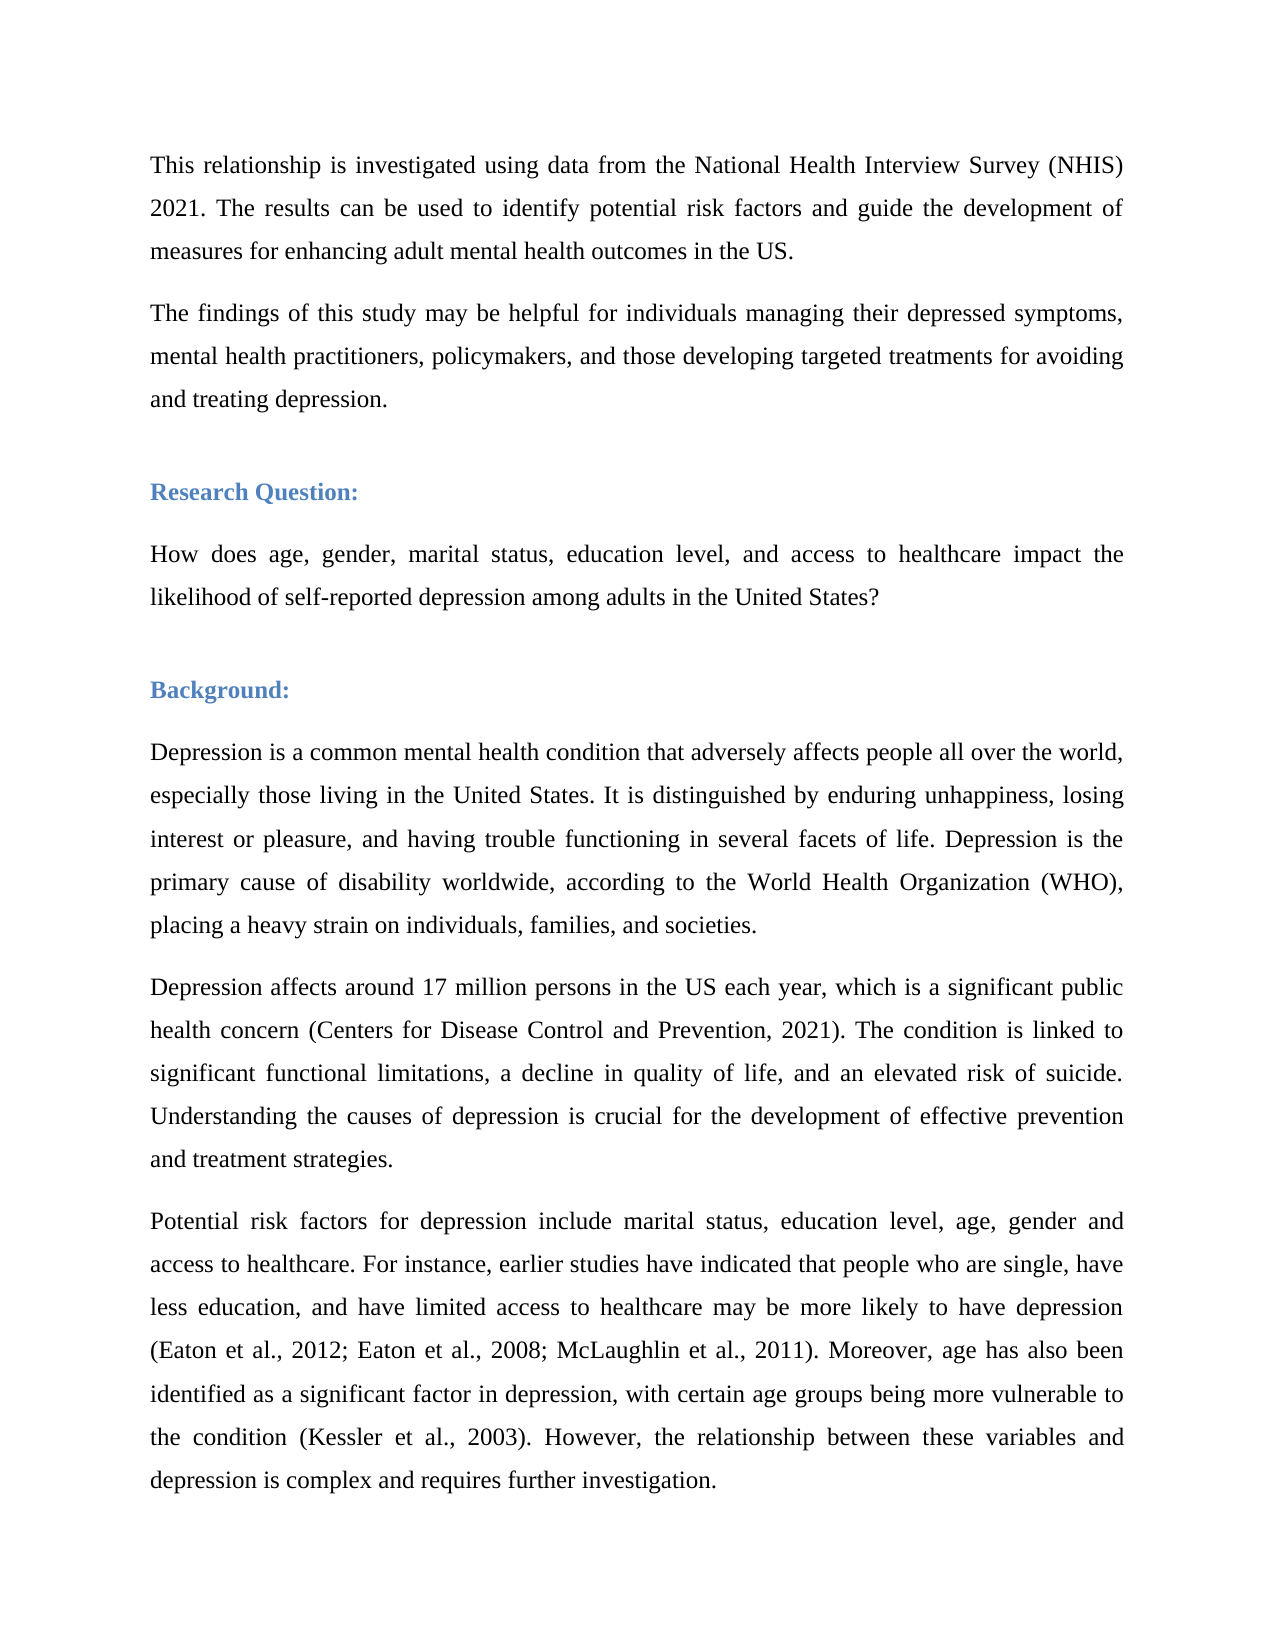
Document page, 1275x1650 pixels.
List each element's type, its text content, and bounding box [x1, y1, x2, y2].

text Depression affects around 17 million persons in the US each year, which is a significant public health concern (Centers for Disease Control and Prevention, 2021). The condition is linked to significant functional limitations, a decline in quality of life, and an elevated risk of suicide. Understanding the causes of depression is crucial for the development of effective prevention and treatment strategies. [150, 972, 1125, 1173]
text This relationship is investigated using data from the National Health Interview Survey (NHIS) 2021. The results can be used to identify potential risk factors and guide the development of measures for enhancing adult mental health outcomes in the US. [150, 150, 1125, 265]
text The findings of this study may be helpful for individuals managing their depressed symptoms, mental health practitioners, policymakers, and those developing targeted treatments for avoiding and treating depression. [150, 298, 1125, 413]
text Depression is a common mental health condition that adversely affects people all over the world, especially those living in the United States. It is distinguished by enduring unhappiness, losing interest or pleasure, and having trouble functioning in several facets of life. Depression is the primary cause of disability worldwide, according to the World Health Organization (WHO), placing a heavy strain on individuals, families, and societies. [150, 737, 1125, 939]
subtitle Research Question: [150, 477, 1125, 506]
subtitle Background: [150, 676, 1125, 704]
text Potential risk factors for depression include marital status, education level, age, gender and access to healthcare. For instance, earlier studies have indicated that people who are single, have less education, and have limited access to healthcare may be more likely to have depression (Eaton et al., 2012; Eaton et al., 2008; McLaughlin et al., 2011). Moreover, age has also been identified as a significant factor in depression, with certain age groups being more vulnerable to the condition (Kessler et al., 2003). However, the relationship between these variables and depression is complex and requires further investigation. [150, 1206, 1125, 1494]
text How does age, gender, marital status, education level, and access to healthcare impact the likelihood of self-reported depression among adults in the United States? [150, 539, 1125, 611]
